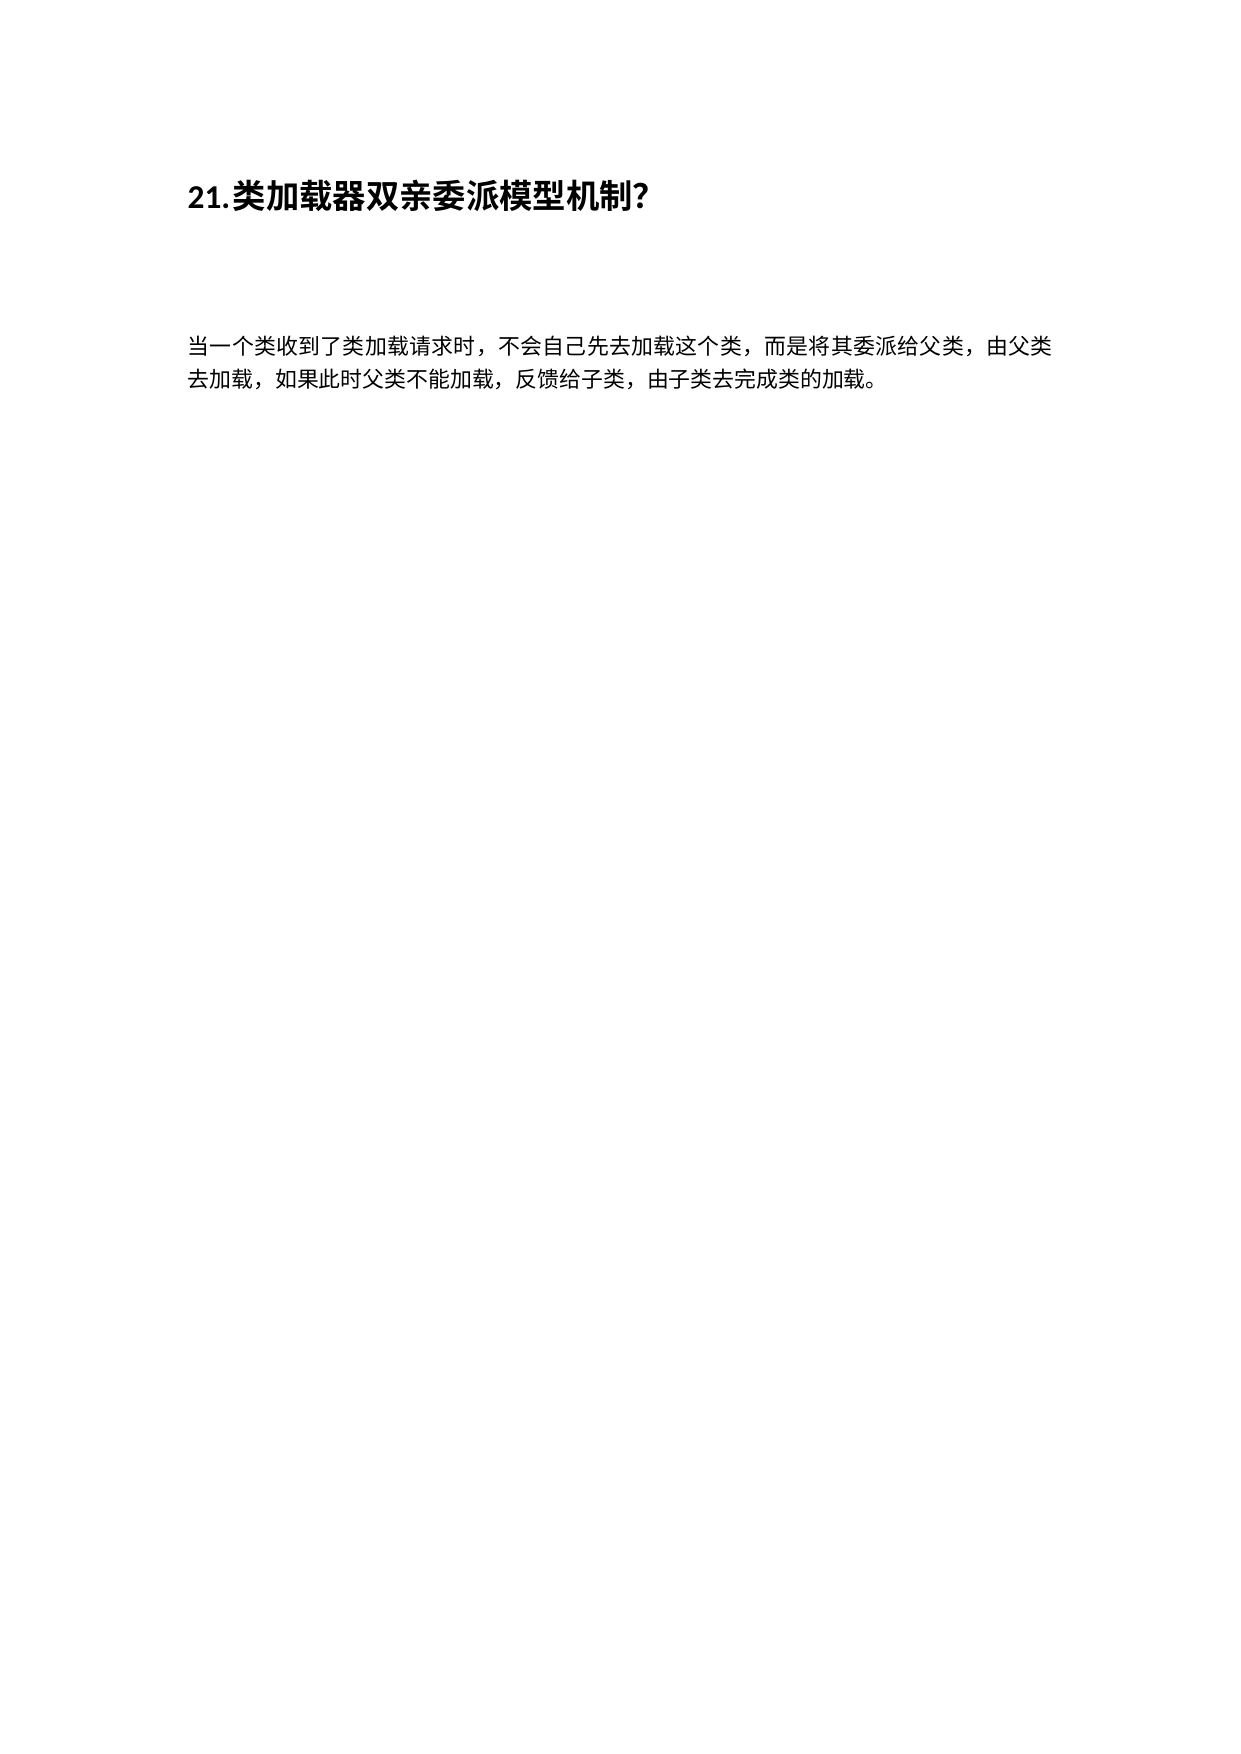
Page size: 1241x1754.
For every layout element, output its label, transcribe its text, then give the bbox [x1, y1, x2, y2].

subtitle 类加载器双亲委派模型机制？ [187, 162, 1053, 227]
text 当一个类收到了类加载请求时，不会自己先去加载这个类，而是将其委派给父类，由父类去加载，如果此时父类不能加载，反馈给子类，由子类去完成类的加载。 [187, 329, 1053, 394]
